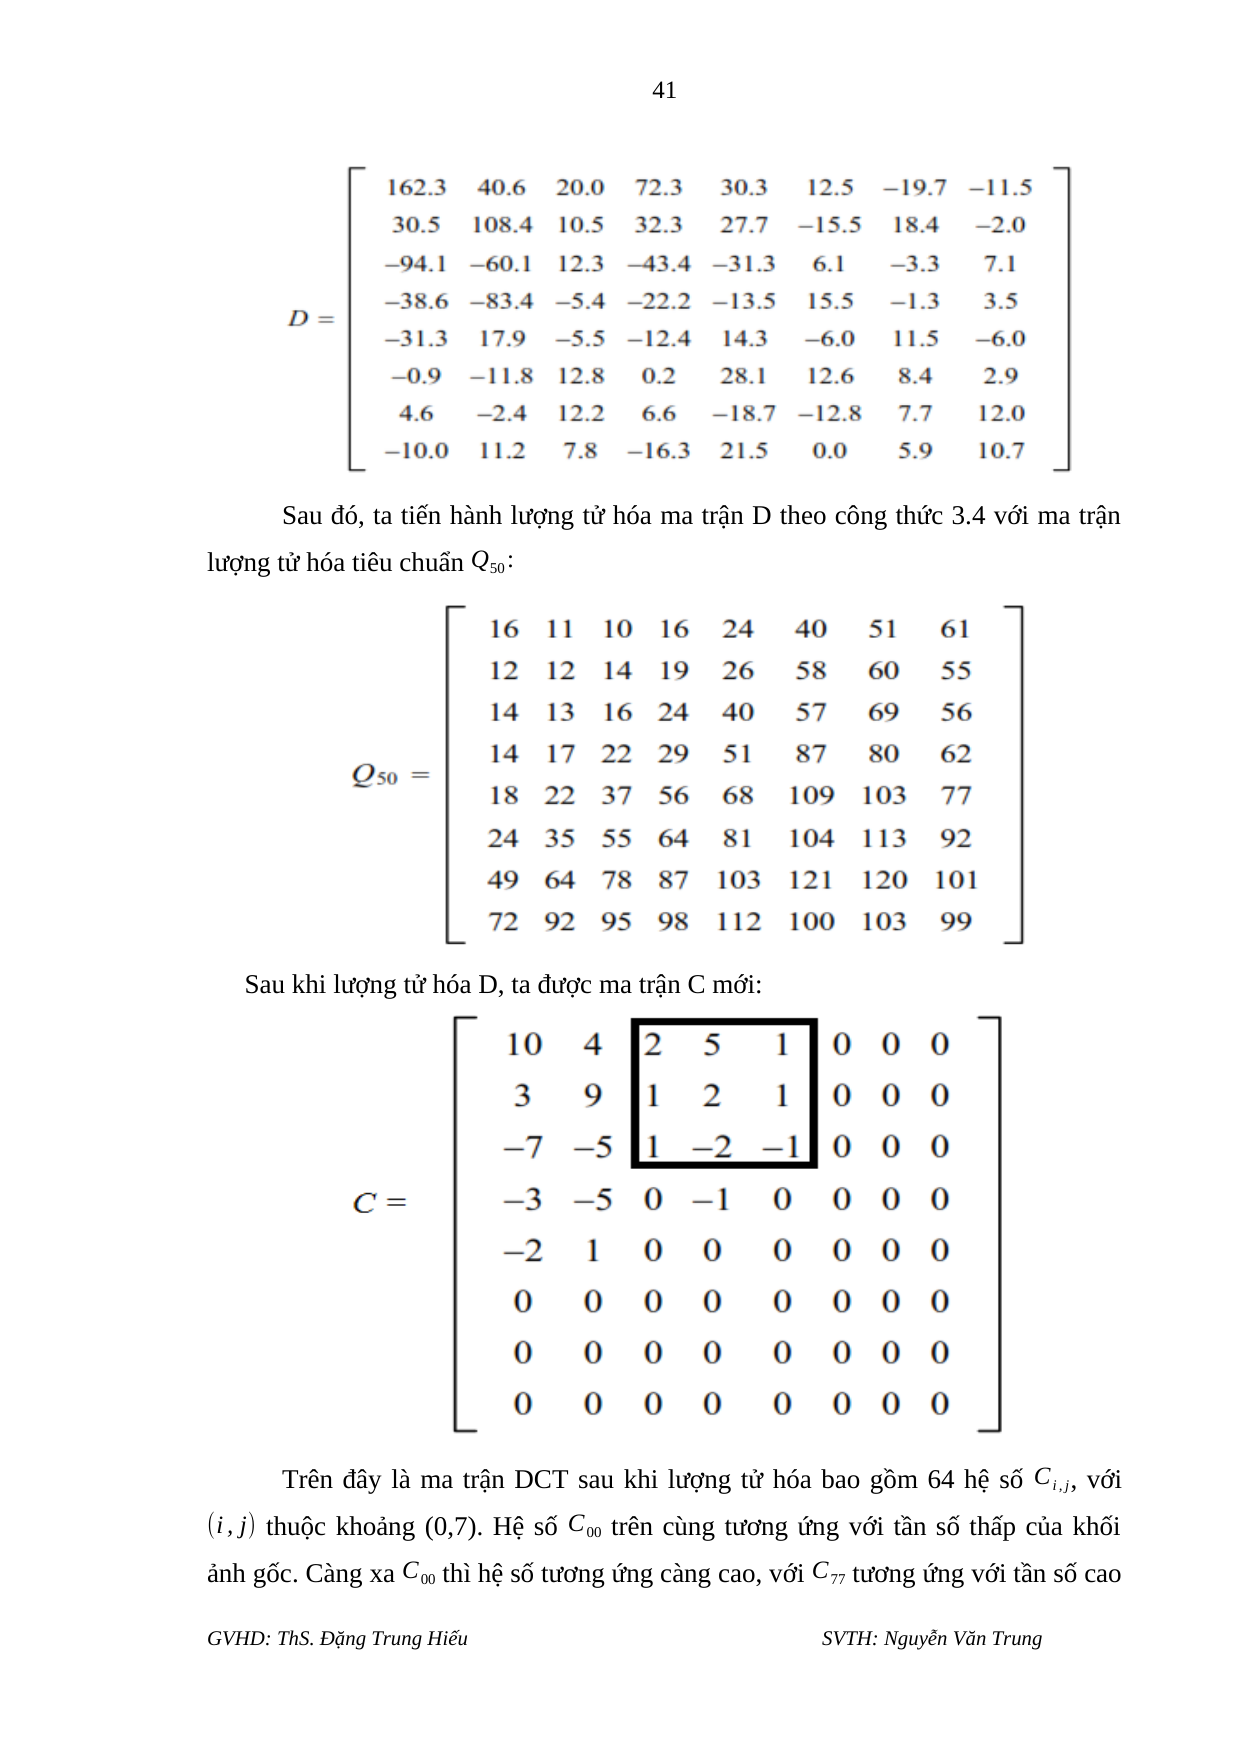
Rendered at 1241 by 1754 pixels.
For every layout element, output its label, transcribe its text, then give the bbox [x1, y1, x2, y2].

picture [336, 592, 1030, 954]
picture [349, 1014, 1017, 1449]
text Sau đó, ta tiến hành lượng tử hóa ma trận D theo công thức 3.4 với ma trận lượng tử hóa tiêu chuẩn [207, 499, 1122, 577]
picture [277, 147, 1090, 485]
list Sau khi lượng tử hóa D, ta được ma trận C mới: [244, 968, 1122, 999]
